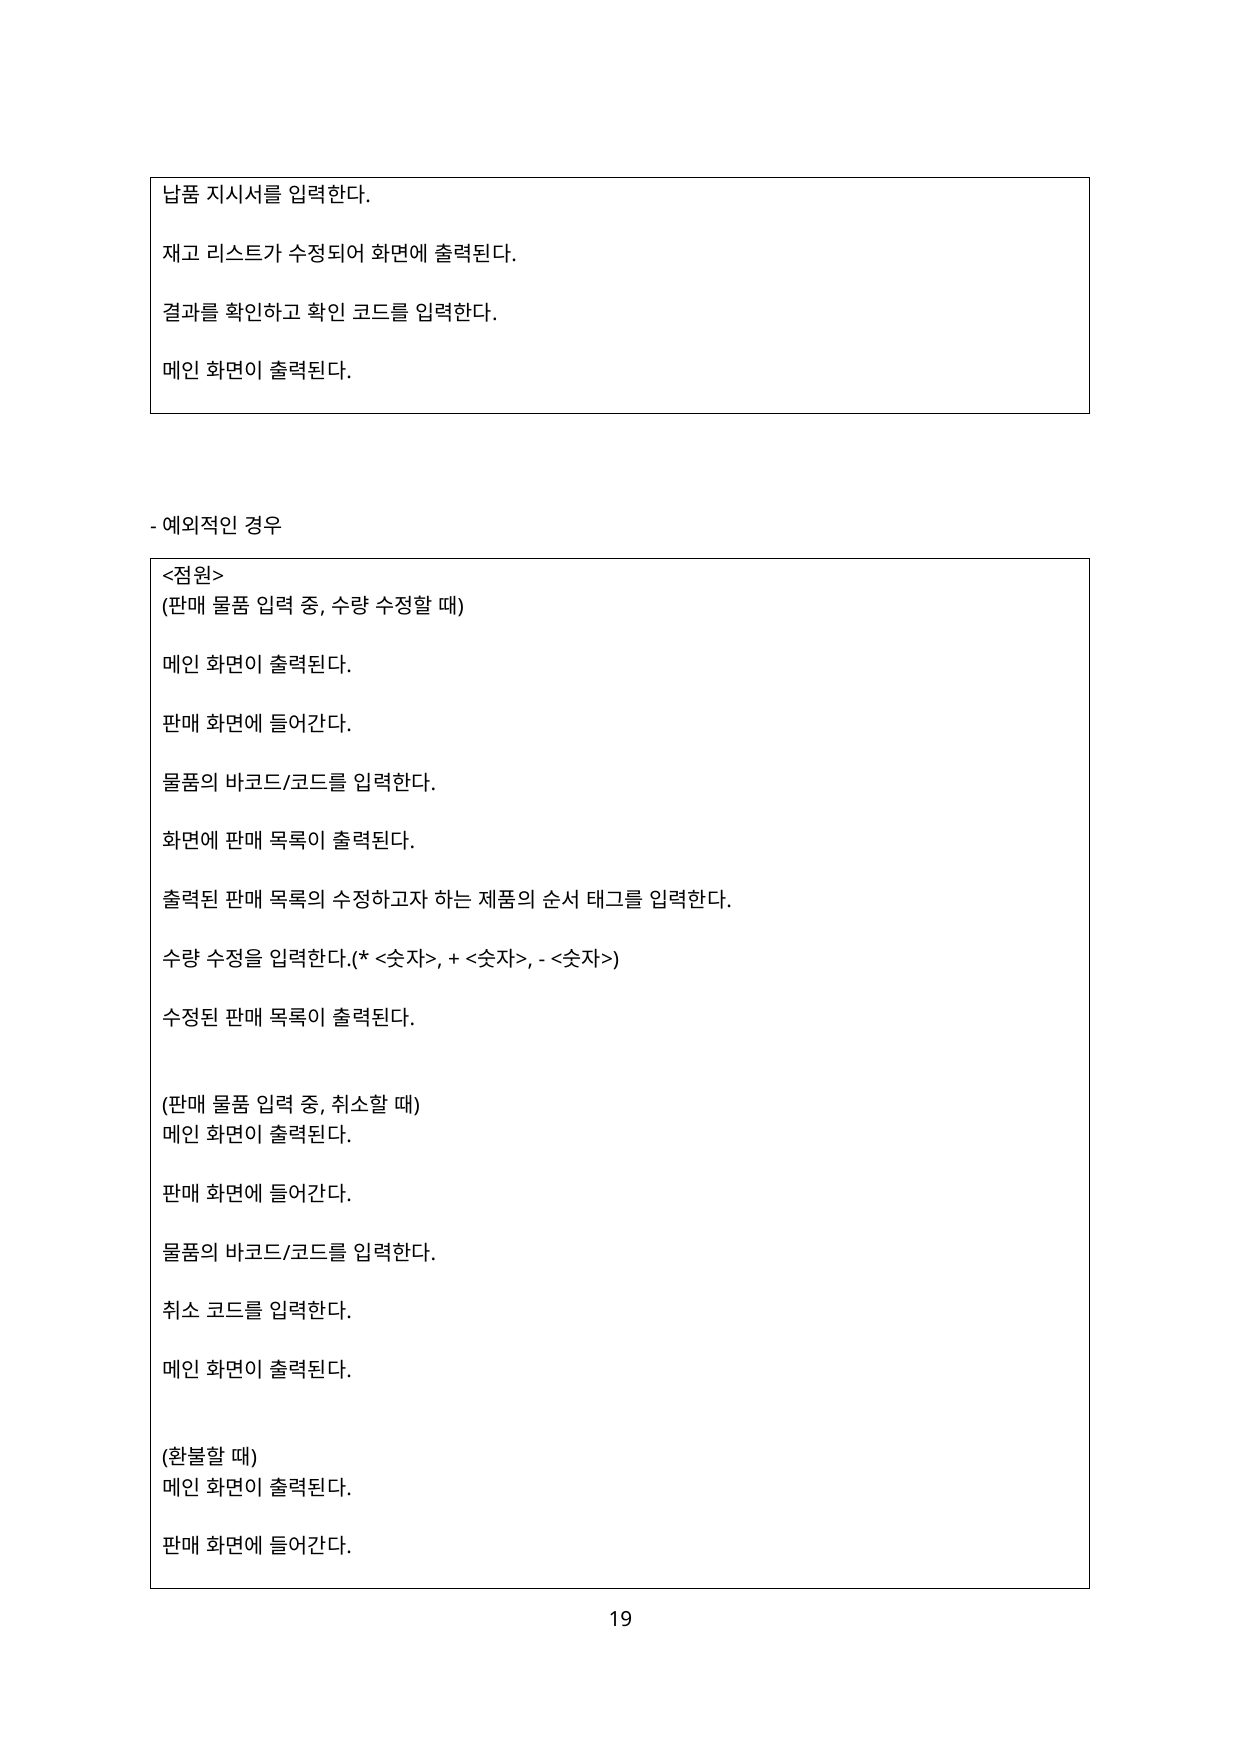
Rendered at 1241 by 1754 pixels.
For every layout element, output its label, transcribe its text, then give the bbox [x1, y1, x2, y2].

text - 예외적인 경우 [150, 509, 1090, 539]
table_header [151, 178, 1089, 413]
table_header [151, 559, 1089, 1588]
